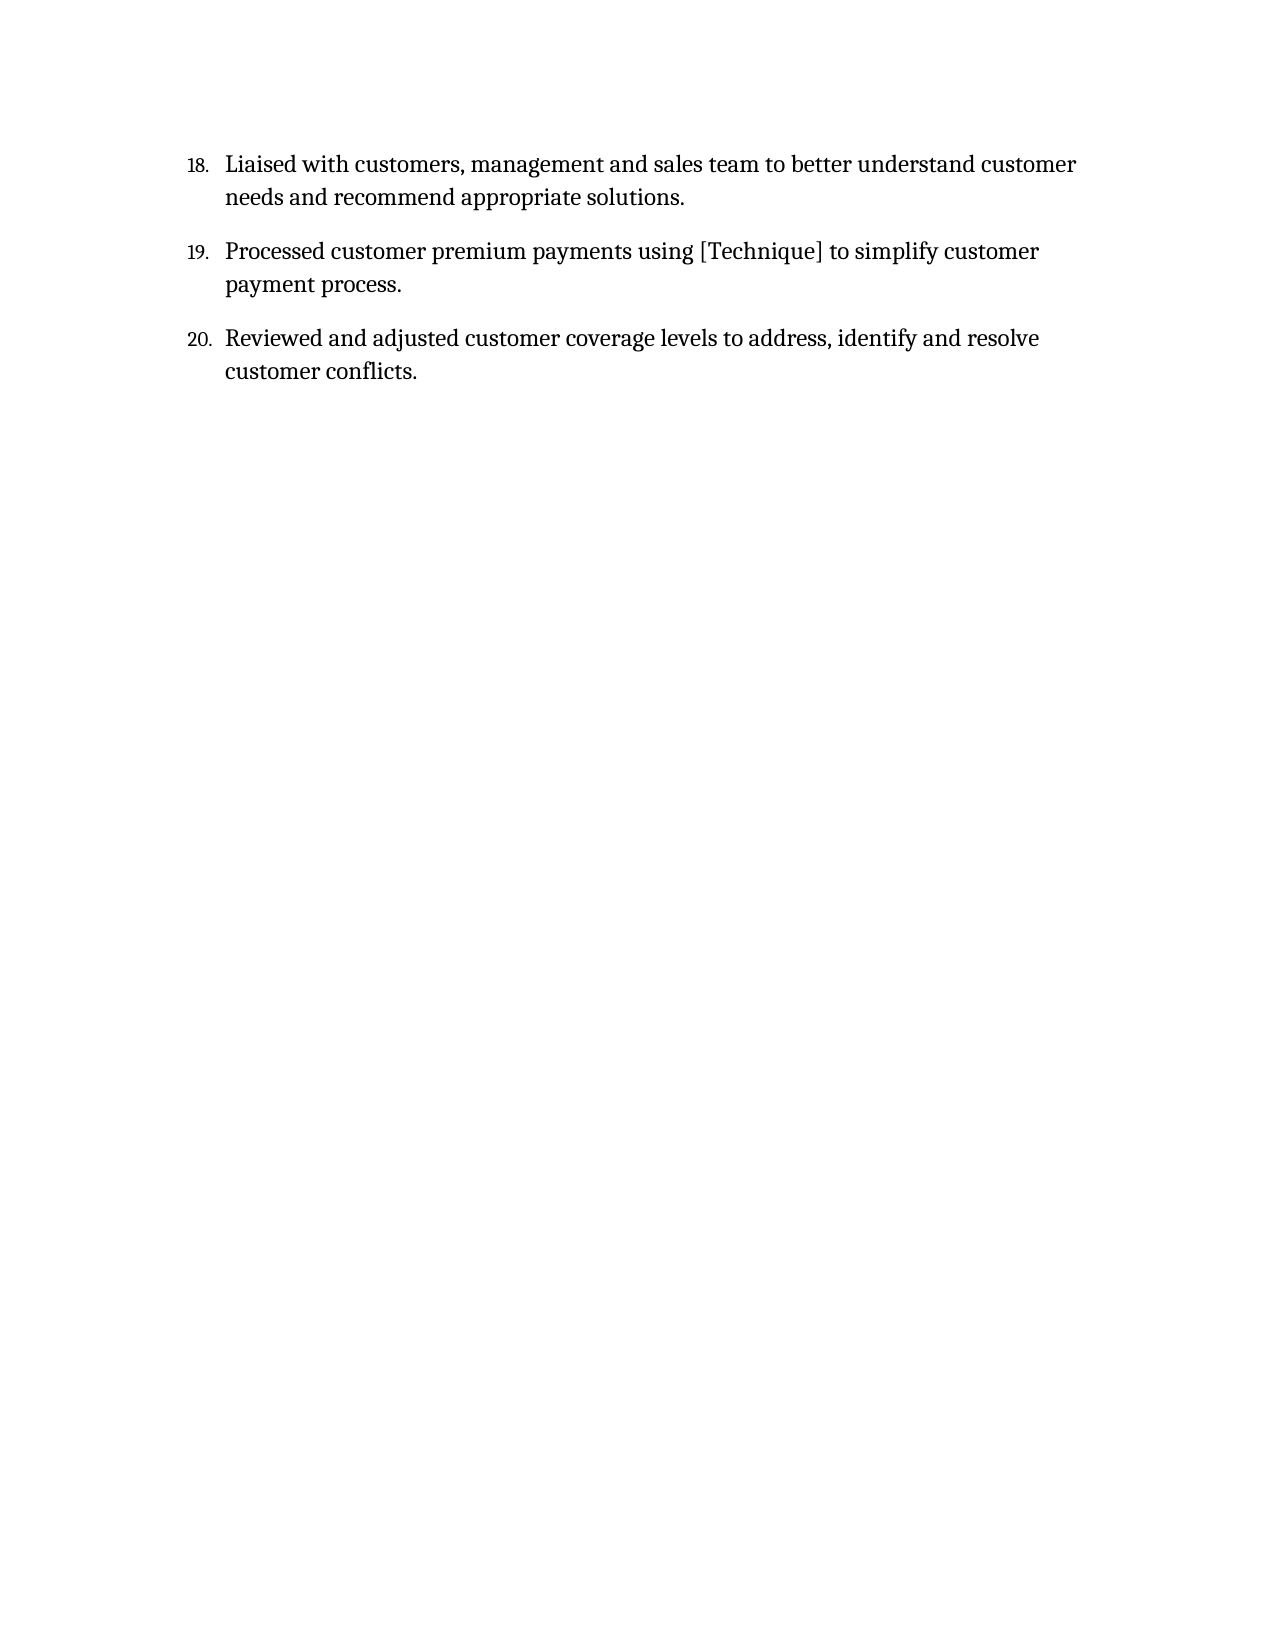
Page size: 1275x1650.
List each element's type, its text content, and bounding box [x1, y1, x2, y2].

list Reviewed and adjusted customer coverage levels to address, identify and resolve customer conflicts. [187, 324, 1125, 386]
list Processed customer premium payments using [Technique] to simplify customer payment process. [187, 237, 1125, 299]
list Liaised with customers, management and sales team to better understand customer needs and recommend appropriate solutions. [187, 150, 1125, 212]
